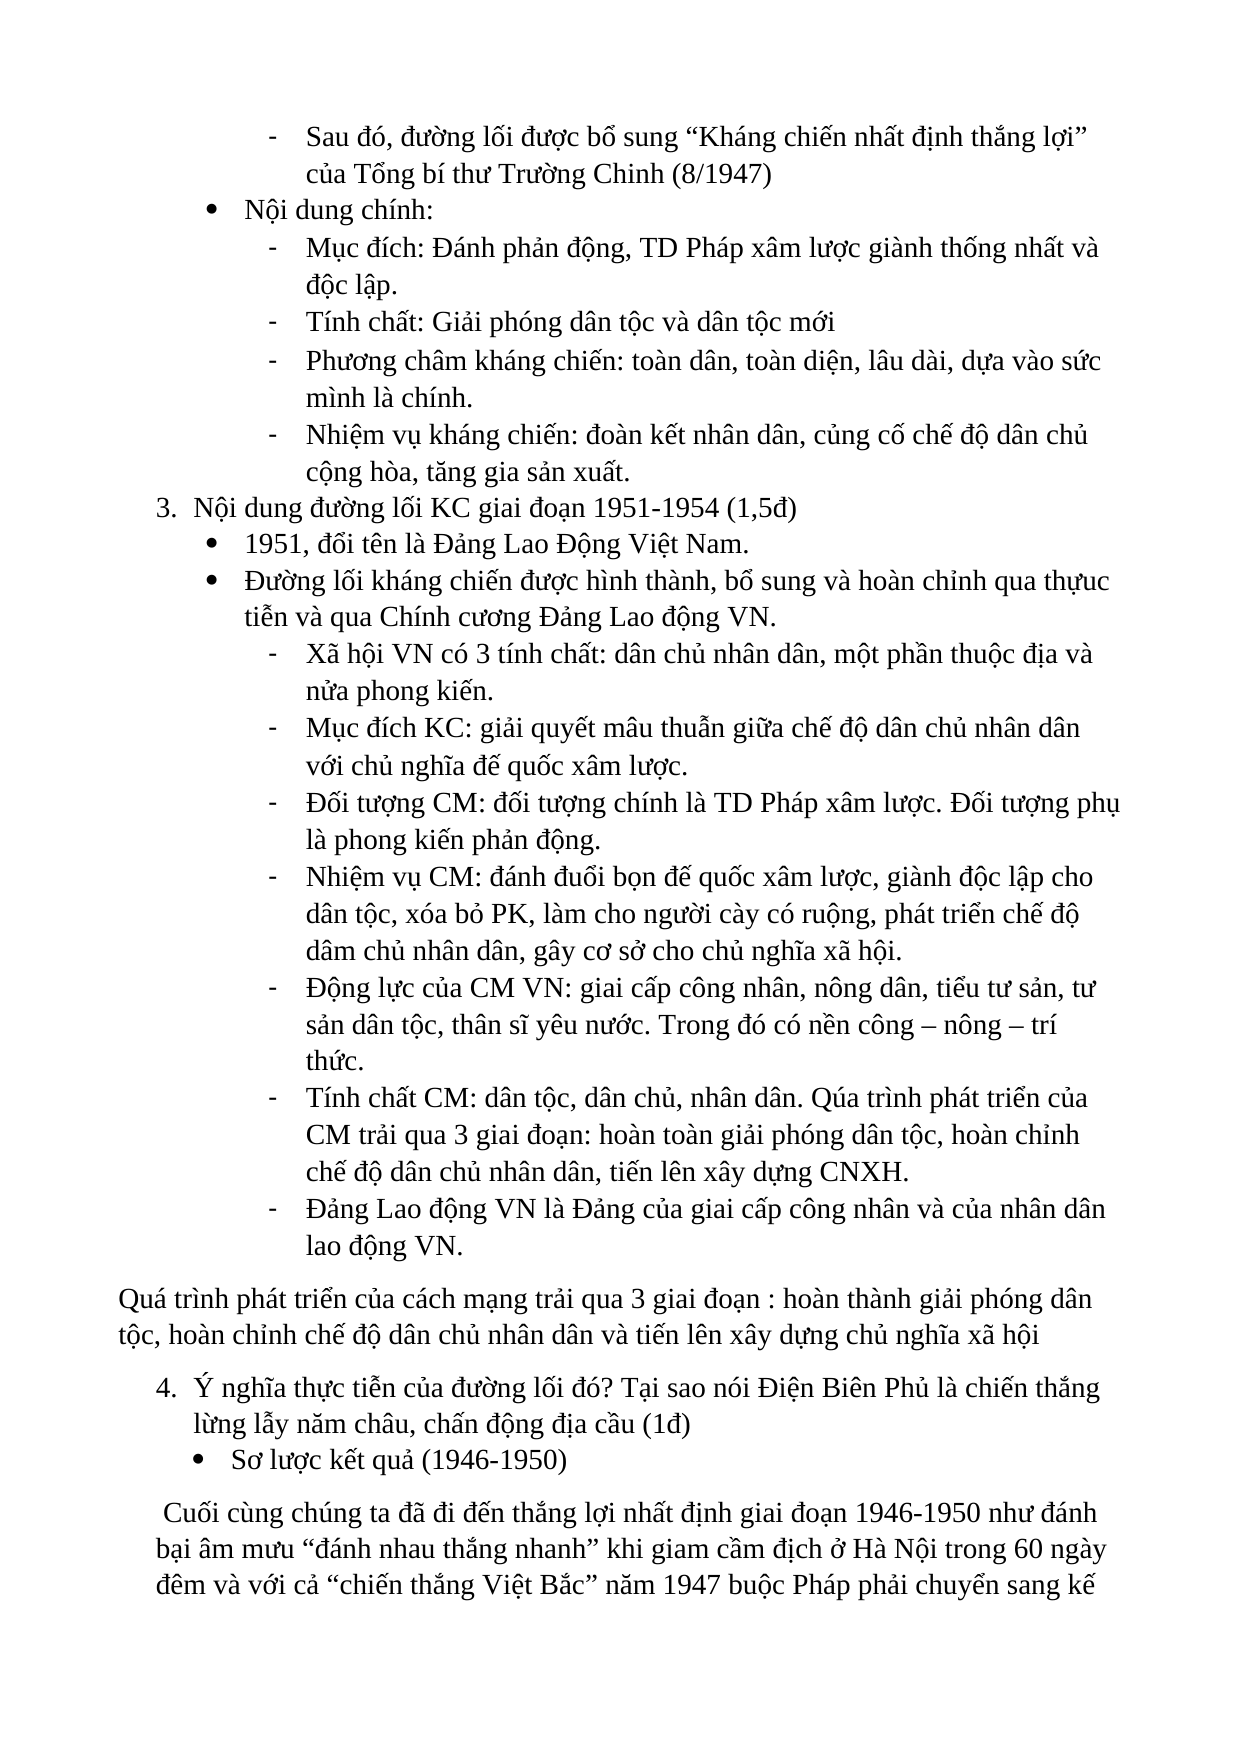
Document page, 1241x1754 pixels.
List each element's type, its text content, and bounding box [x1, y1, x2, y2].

list Xã hội VN có 3 tính chất: dân chủ nhân dân, một phần thuộc địa và nửa phong kiến. [268, 635, 1122, 707]
list Đối tượng CM: đối tượng chính là TD Pháp xâm lược. Đối tượng phụ là phong kiến phản động. [268, 784, 1122, 856]
list Nhiệm vụ kháng chiến: đoàn kết nhân dân, củng cố chế độ dân chủ cộng hòa, tăng gia sản xuất. [268, 416, 1122, 488]
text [156, 1495, 1122, 1601]
list Sau đó, đường lối được bổ sung “Kháng chiến nhất định thắng lợi” của Tổng bí thư Trường Chinh (8/1947) [268, 118, 1122, 190]
list Mục đích KC: giải quyết mâu thuẫn giữa chế độ dân chủ nhân dân với chủ nghĩa đế quốc xâm lược. [268, 709, 1122, 781]
list Tính chất: Giải phóng dân tộc và dân tộc mới [268, 303, 1122, 339]
list Sơ lược kết quả (1946-1950) [193, 1442, 1122, 1476]
list Ý nghĩa thực tiễn của đường lối đó? Tại sao nói Điện Biên Phủ là chiến thắng lừng lẫy năm châu, chấn động địa cầu (1đ) [156, 1370, 1122, 1439]
list Phương châm kháng chiến: toàn dân, toàn diện, lâu dài, dựa vào sức mình là chính. [268, 342, 1122, 413]
list Đảng Lao động VN là Đảng của giai cấp công nhân và của nhân dân lao động VN. [268, 1190, 1122, 1262]
list Nhiệm vụ CM: đánh đuổi bọn đế quốc xâm lược, giành độc lập cho dân tộc, xóa bỏ PK, làm cho người cày có ruộng, phát triển chế độ dâm chủ nhân dân, gây cơ sở cho chủ nghĩa xã hội. [268, 858, 1122, 966]
text Quá trình phát triển của cách mạng trải qua 3 giai đoạn : hoàn thành giải phóng dân tộc, hoàn chỉnh chế độ dân chủ nhân dân và tiến lên xây dựng chủ nghĩa xã hội [118, 1281, 1122, 1351]
list Đường lối kháng chiến được hình thành, bổ sung và hoàn chỉnh qua thựuc tiễn và qua Chính cương Đảng Lao động VN. [207, 563, 1122, 632]
list Tính chất CM: dân tộc, dân chủ, nhân dân. Qúa trình phát triển của CM trải qua 3 giai đoạn: hoàn toàn giải phóng dân tộc, hoàn chỉnh chế độ dân chủ nhân dân, tiến lên xây dựng CNXH. [268, 1079, 1122, 1187]
list Động lực của CM VN: giai cấp công nhân, nông dân, tiểu tư sản, tư sản dân tộc, thân sĩ yêu nước. Trong đó có nền công – nông – trí thức. [268, 969, 1122, 1077]
list Nội dung đường lối KC giai đoạn 1951-1954 (1,5đ) [156, 490, 1122, 524]
list 1951, đổi tên là Đảng Lao Động Việt Nam. [207, 526, 1122, 560]
list Nội dung chính: [207, 192, 1122, 226]
list Mục đích: Đánh phản động, TD Pháp xâm lược giành thống nhất và độc lập. [268, 229, 1122, 301]
